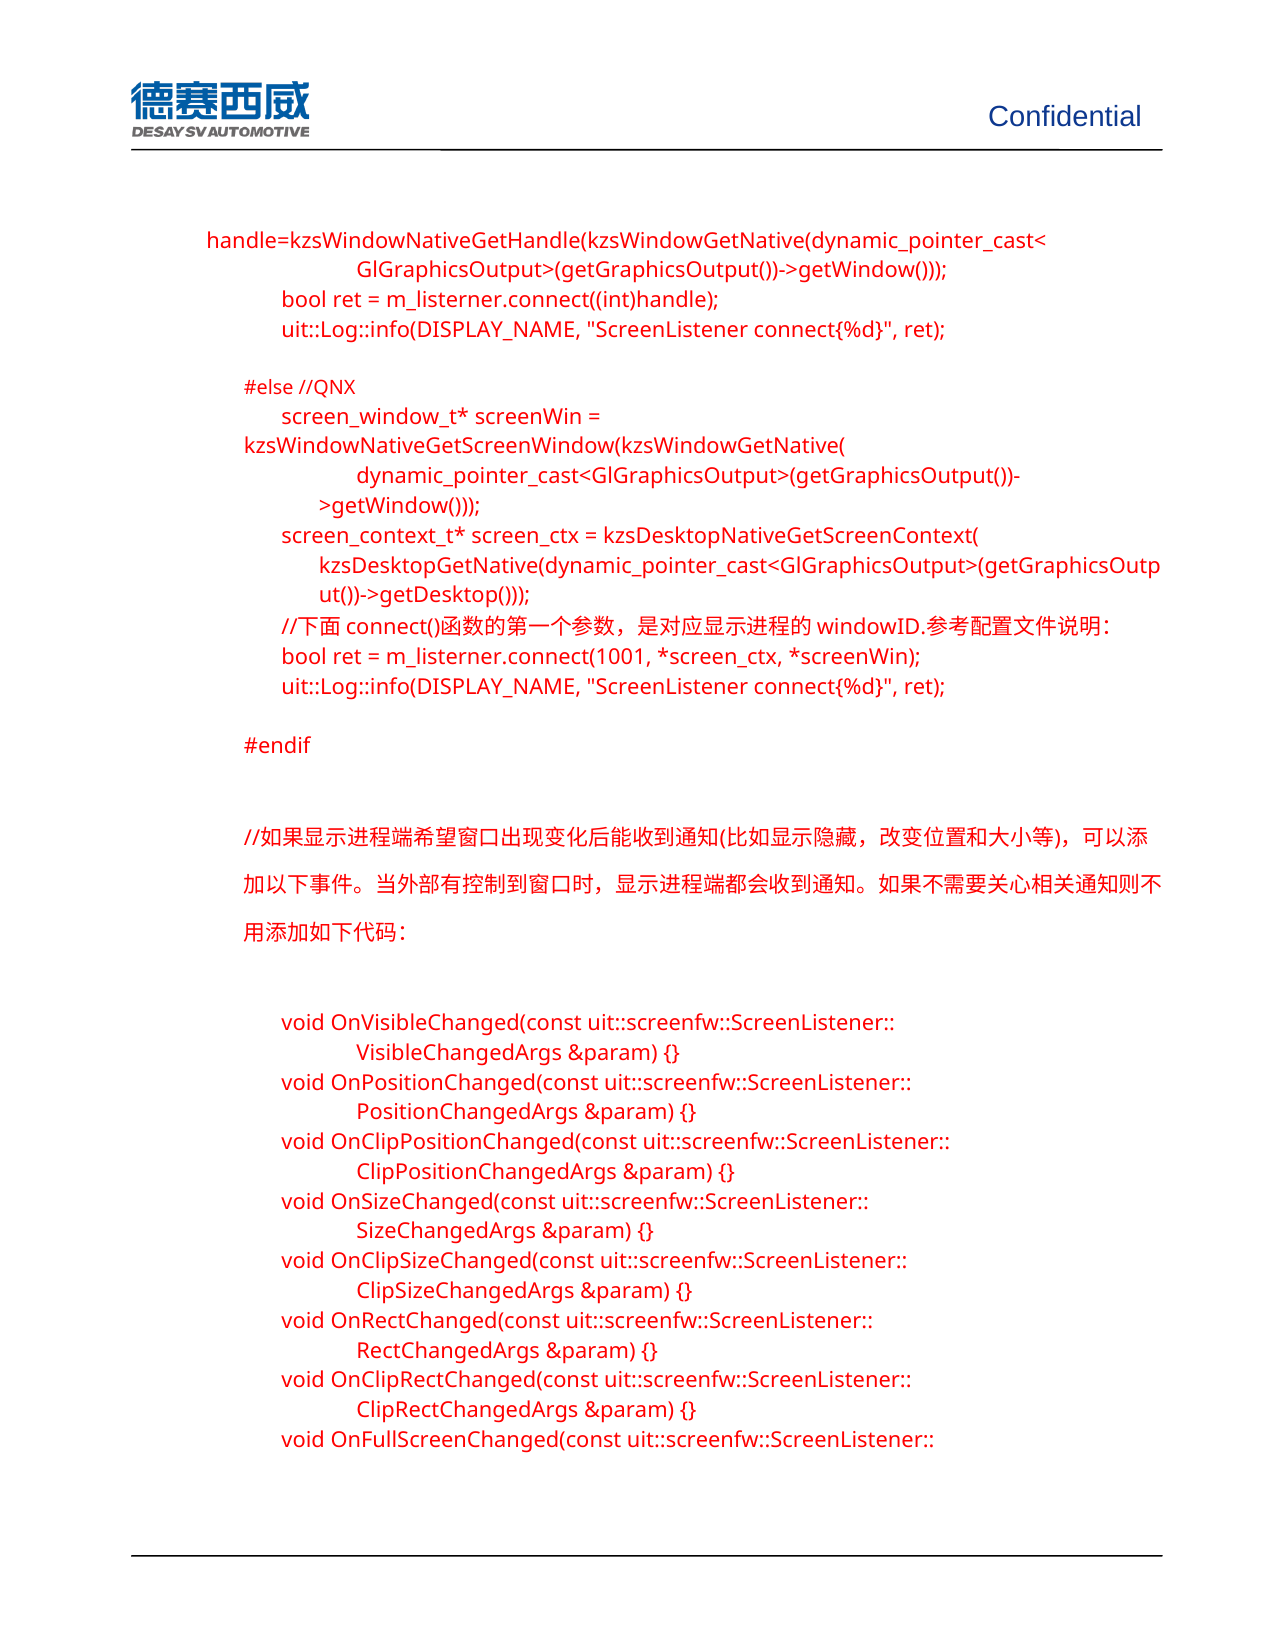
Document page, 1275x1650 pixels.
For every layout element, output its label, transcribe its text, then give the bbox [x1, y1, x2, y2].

text RectChangedArgs &param) {} [281, 1335, 1162, 1364]
text ClipPositionChangedArgs &param) {} [281, 1156, 1162, 1186]
list uit::Log::info(DISPLAY_NAME, "ScreenListener connect{%d}", ret); [244, 671, 1162, 701]
text SizeChangedArgs &param) {} [281, 1216, 1162, 1245]
text ClipSizeChangedArgs &param) {} [281, 1275, 1162, 1305]
list bool ret = m_listerner.connect((int)handle); [244, 284, 1162, 314]
text ClipRectChangedArgs &param) {} [281, 1394, 1162, 1424]
list #else //QNX [244, 374, 1162, 401]
list dynamic_pointer_cast<GlGraphicsOutput>(getGraphicsOutput())->getWindow())); [319, 460, 1162, 520]
text void OnClipSizeChanged(const uit::screenfw::ScreenListener:: [206, 1245, 1162, 1275]
text HWND handle=kzsWindowNativeGetHandle(kzsWindowGetNative(dynamic_pointer_cast< [206, 225, 1162, 254]
list screen_window_t* screenWin = kzsWindowNativeGetScreenWindow(kzsWindowGetNative( [244, 401, 1162, 460]
text void OnFullScreenChanged(const uit::screenfw::ScreenListener:: [206, 1424, 1162, 1454]
list #endif [244, 730, 1162, 760]
text PositionChangedArgs &param) {} [281, 1096, 1162, 1126]
text void OnSizeChanged(const uit::screenfw::ScreenListener:: [206, 1186, 1162, 1216]
text void OnClipRectChanged(const uit::screenfw::ScreenListener:: [206, 1364, 1162, 1394]
text void OnVisibleChanged(const uit::screenfw::ScreenListener:: [206, 1007, 1162, 1037]
list kzsDesktopGetNative(dynamic_pointer_cast<GlGraphicsOutput>(getGraphicsOutput())->getDesktop())); [319, 549, 1162, 609]
text //下面connect()函数的第一个参数，是对应显示进程的windowID.参考配置文件说明： [206, 609, 1162, 641]
list uit::Log::info(DISPLAY_NAME, "ScreenListener connect{%d}", ret); [244, 314, 1162, 344]
list //如果显示进程端希望窗口出现变化后能收到通知(比如显示隐藏，改变位置和大小等)，可以添加以下事件。当外部有控制到窗口时，显示进程端都会收到通知。如果不需要关心相关通知则不用添加如下代码： [244, 820, 1162, 946]
list bool ret = m_listerner.connect(1001, *screen_ctx, *screenWin); [244, 641, 1162, 671]
text void OnRectChanged(const uit::screenfw::ScreenListener:: [206, 1305, 1162, 1335]
text VisibleChangedArgs &param) {} [281, 1037, 1162, 1067]
text void OnPositionChanged(const uit::screenfw::ScreenListener:: [206, 1067, 1162, 1096]
list screen_context_t* screen_ctx = kzsDesktopNativeGetScreenContext( [244, 520, 1162, 549]
picture [131, 81, 310, 137]
text void OnClipPositionChanged(const uit::screenfw::ScreenListener:: [206, 1126, 1162, 1156]
text GlGraphicsOutput>(getGraphicsOutput())->getWindow())); [281, 254, 1162, 284]
